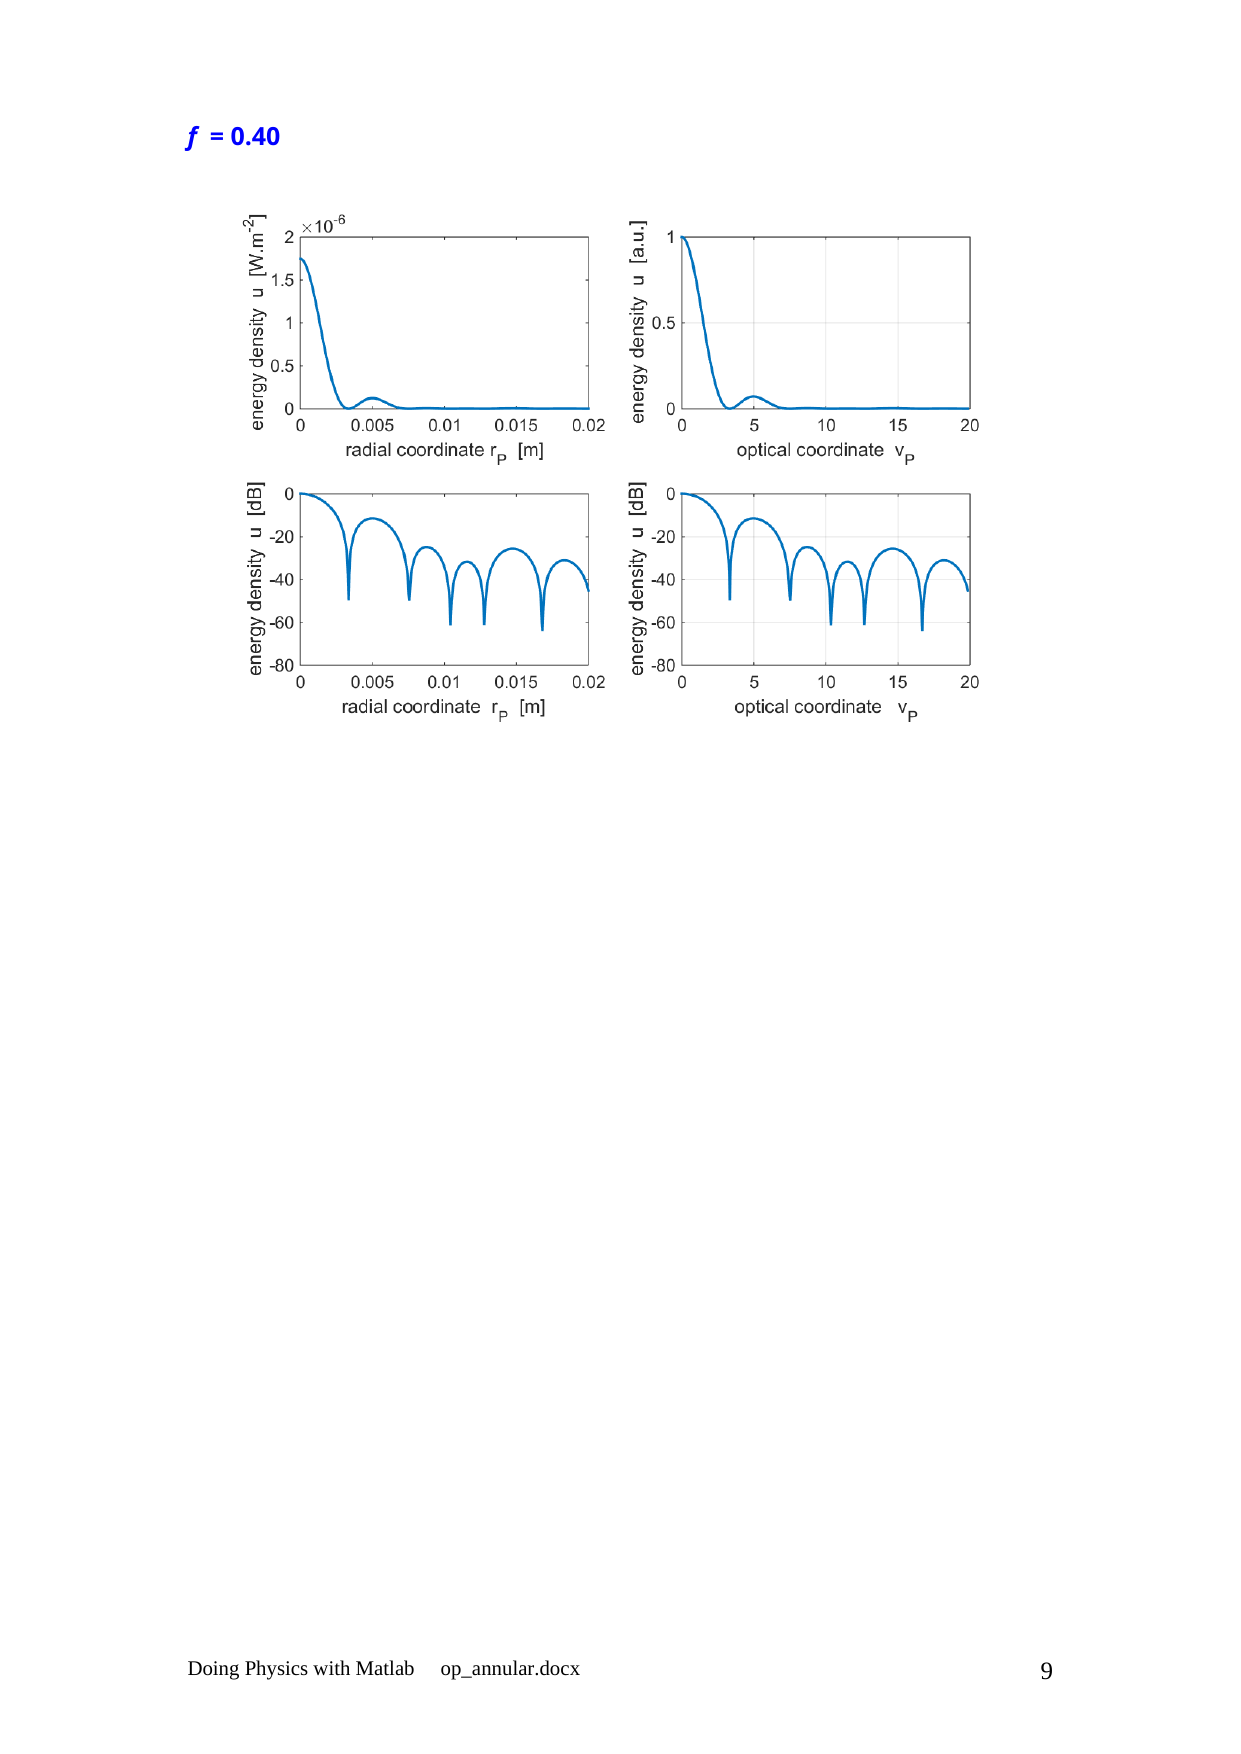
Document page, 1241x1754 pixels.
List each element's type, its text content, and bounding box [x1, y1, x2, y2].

text f = 0.40 [187, 118, 984, 152]
picture [187, 196, 1053, 738]
